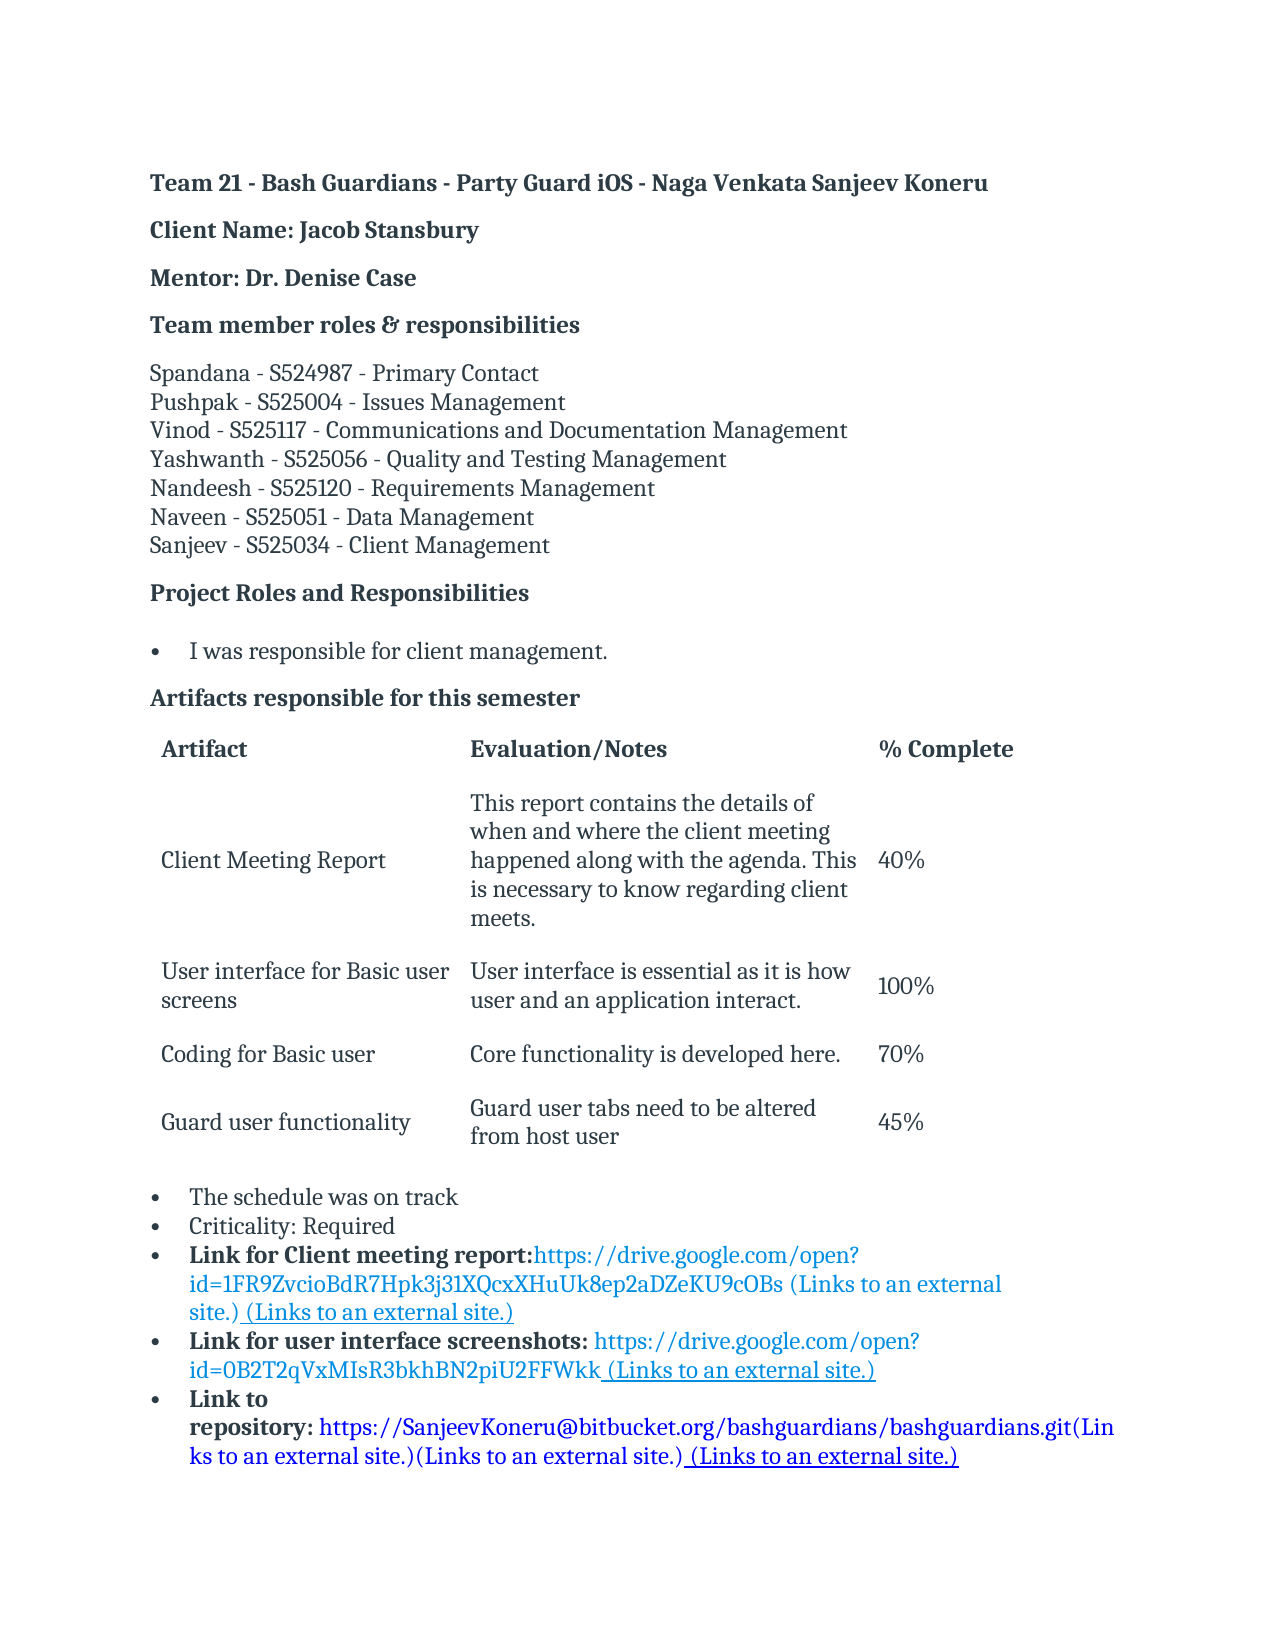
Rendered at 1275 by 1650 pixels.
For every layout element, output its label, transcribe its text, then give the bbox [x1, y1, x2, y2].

table_cell Guard user functionality [158, 1072, 467, 1154]
table_header Artifact [158, 713, 467, 767]
table_cell User interface for Basic user screens [158, 935, 467, 1018]
text Team 21 - Bash Guardians - Party Guard iOS - Naga Venkata Sanjeev Koneru [150, 169, 1125, 197]
list I was responsible for client management. [152, 637, 1125, 665]
table_cell 40% [875, 767, 1023, 935]
table_cell Guard user tabs need to be altered from host user [467, 1072, 875, 1154]
list Link for Client meeting report:https://drive.google.com/open?id=1FR9ZvcioBdR7Hpk3j31XQcxXHuUk8ep2aDZeKU9cOBs (Links to an external site.) (Links to an external site.) [152, 1241, 1125, 1327]
list Criticality: Required [152, 1212, 1125, 1241]
table_cell 100% [875, 935, 1023, 1018]
text Team member roles & responsibilities [150, 311, 1125, 340]
list The schedule was on track [152, 1183, 1125, 1212]
list Link to repository: https://SanjeevKoneru@bitbucket.org/bashguardians/bashguardians.git(Links to an external site.)(Links to an external site.) (Links to an external site.) [152, 1384, 1125, 1471]
text Client Name: Jacob Stansbury [150, 216, 1125, 245]
table_cell Coding for Basic user [158, 1018, 467, 1072]
table_header Evaluation/Notes [467, 713, 875, 767]
table_cell 45% [875, 1072, 1023, 1154]
text Project Roles and Responsibilities [150, 579, 1125, 607]
table_cell This report contains the details of when and where the client meeting happened along with the agenda. This is necessary to know regarding client meets. [467, 767, 875, 935]
text Artifacts responsible for this semester [150, 684, 1125, 713]
table_header % Complete [875, 713, 1023, 767]
table_cell User interface is essential as it is how user and an application interact. [467, 935, 875, 1018]
table_cell Core functionality is developed here. [467, 1018, 875, 1072]
text Spandana - S524987 - Primary Contact Pushpak - S525004 - Issues Management Vinod - S525117 - Communications and Documentation Management Yashwanth - S525056 - Quality and Testing Management Nandeesh - S525120 - Requirements Management Naveen - S525051 - Data Management Sanjeev - S525034 - Client Management [150, 359, 1125, 560]
table_cell 70% [875, 1018, 1023, 1072]
text Mentor: Dr. Denise Case [150, 264, 1125, 292]
list Link for user interface screenshots: https://drive.google.com/open?id=0B2T2qVxMIsR3bkhBN2piU2FFWkk (Links to an external site.) [152, 1327, 1125, 1384]
table_cell Client Meeting Report [158, 767, 467, 935]
